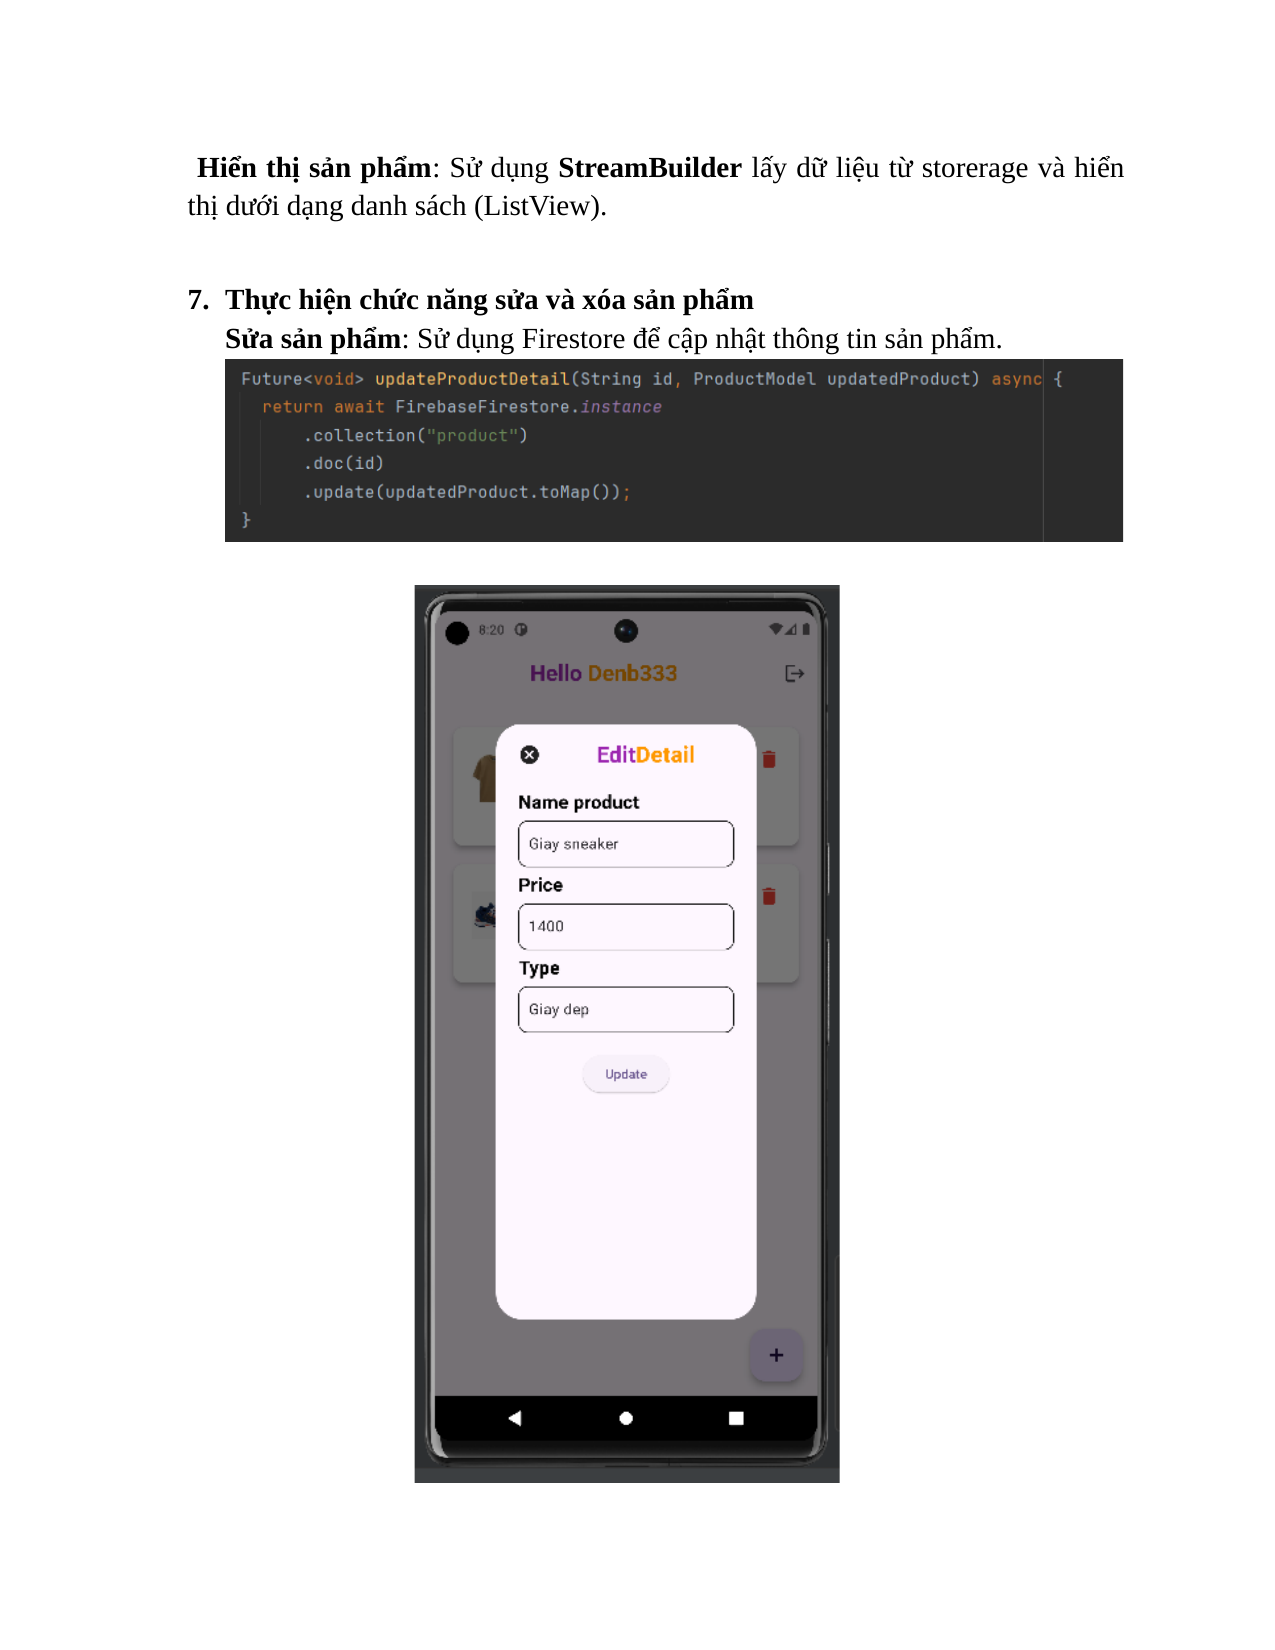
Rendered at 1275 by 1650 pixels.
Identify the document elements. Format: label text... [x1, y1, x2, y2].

list Sửa sản phẩm: Sử dụng Firestore để cập nhật thông tin sản phẩm. [225, 321, 1125, 354]
picture [414, 585, 840, 1483]
picture [225, 359, 1124, 542]
text Hiển thị sản phẩm: Sử dụng StreamBuilder lấy dữ liệu từ storerage và hiển thị dưới dạng danh sách (ListView). [187, 150, 1125, 222]
list Thực hiện chức năng sửa và xóa sản phẩm [187, 282, 1125, 316]
